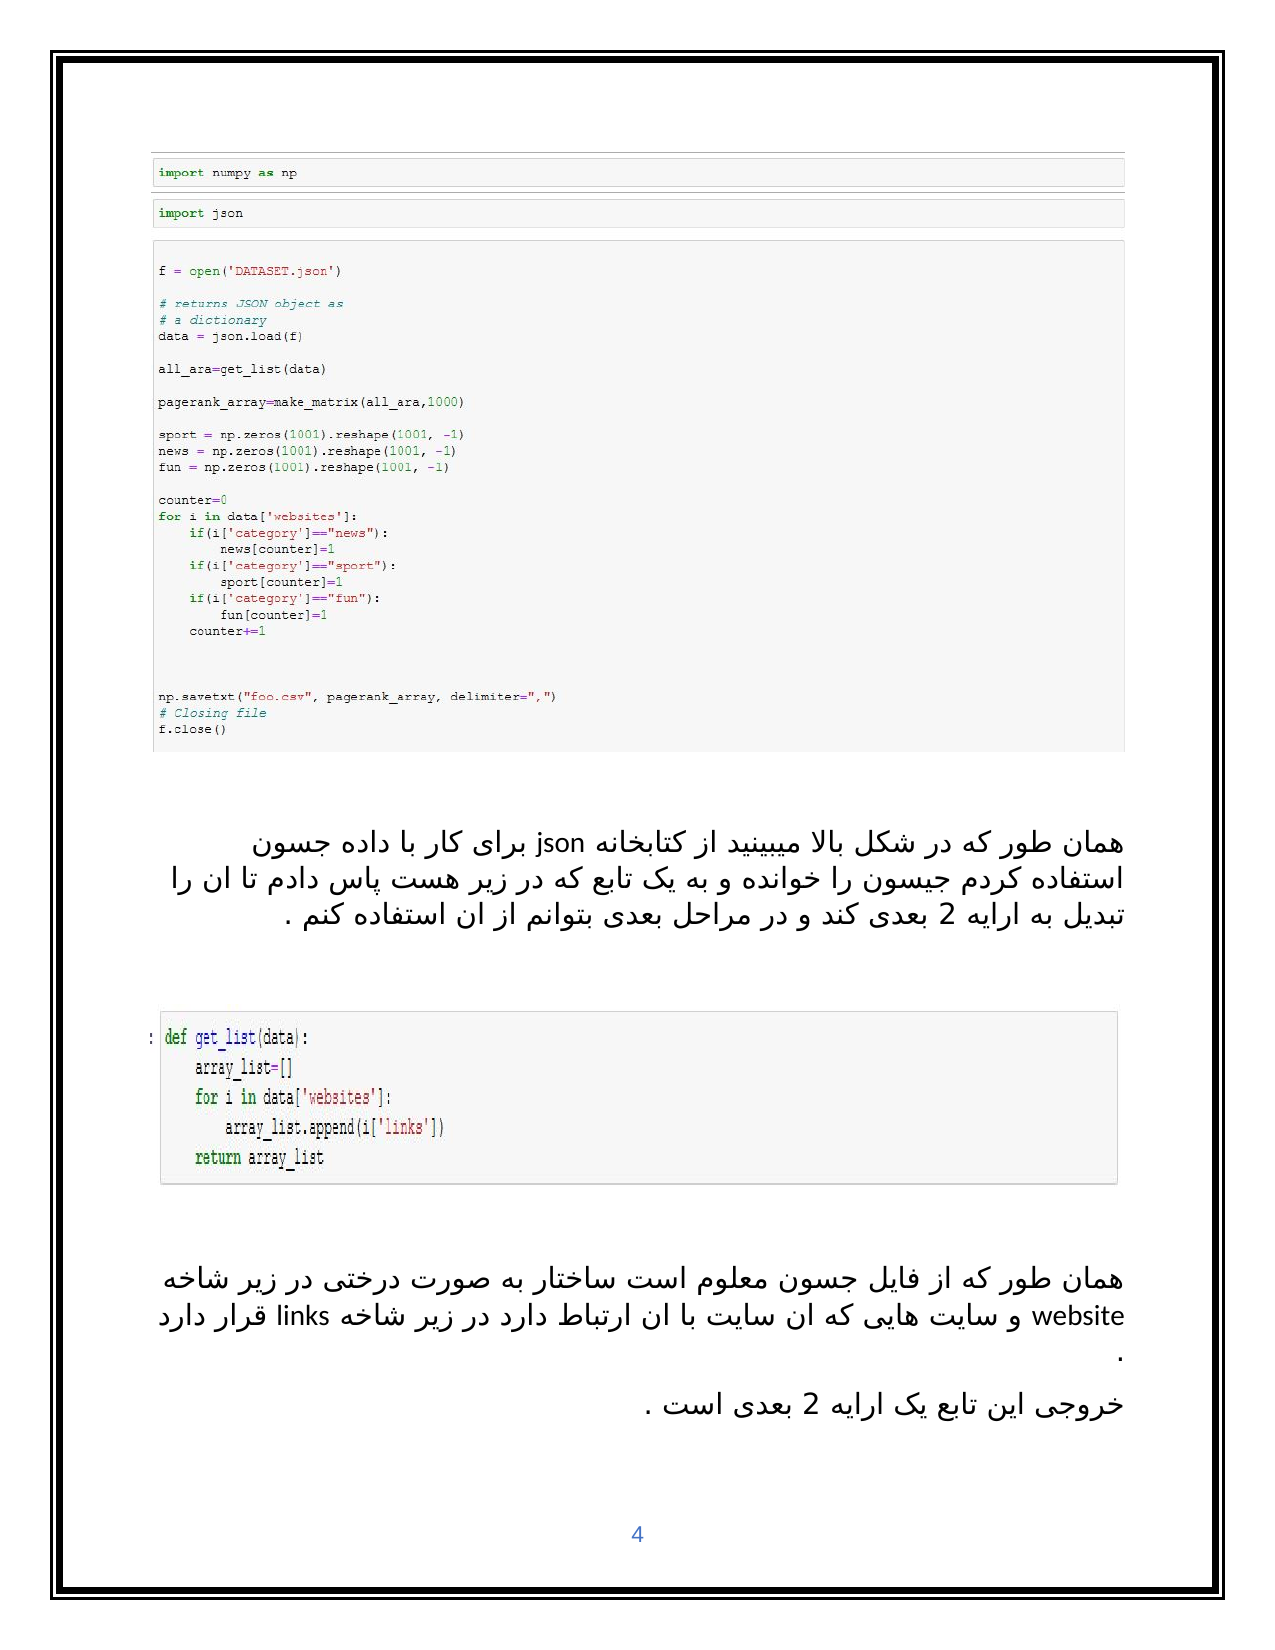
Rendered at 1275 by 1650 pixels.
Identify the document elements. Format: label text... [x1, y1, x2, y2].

picture [151, 150, 1125, 752]
text همان طور که از فایل جسون معلوم است ساختار به صورت درختی در زیر شاخه website و سایت هایی که ان سایت با ان ارتباط دارد در زیر شاخه links قرار دارد . [150, 1261, 1125, 1368]
picture [150, 1004, 1125, 1189]
text همان طور که در شکل بالا میبینید از کتابخانه json برای کار با داده جسون استفاده کردم جیسون را خوانده و به یک تابع که در زیر هست پاس دادم تا ان را تبدیل به ارایه 2 بعدی کند و در مراحل بعدی بتوانم از ان استفاده کنم . [150, 824, 1125, 931]
text خروجی این تابع یک ارایه 2 بعدی است . [150, 1387, 1125, 1421]
